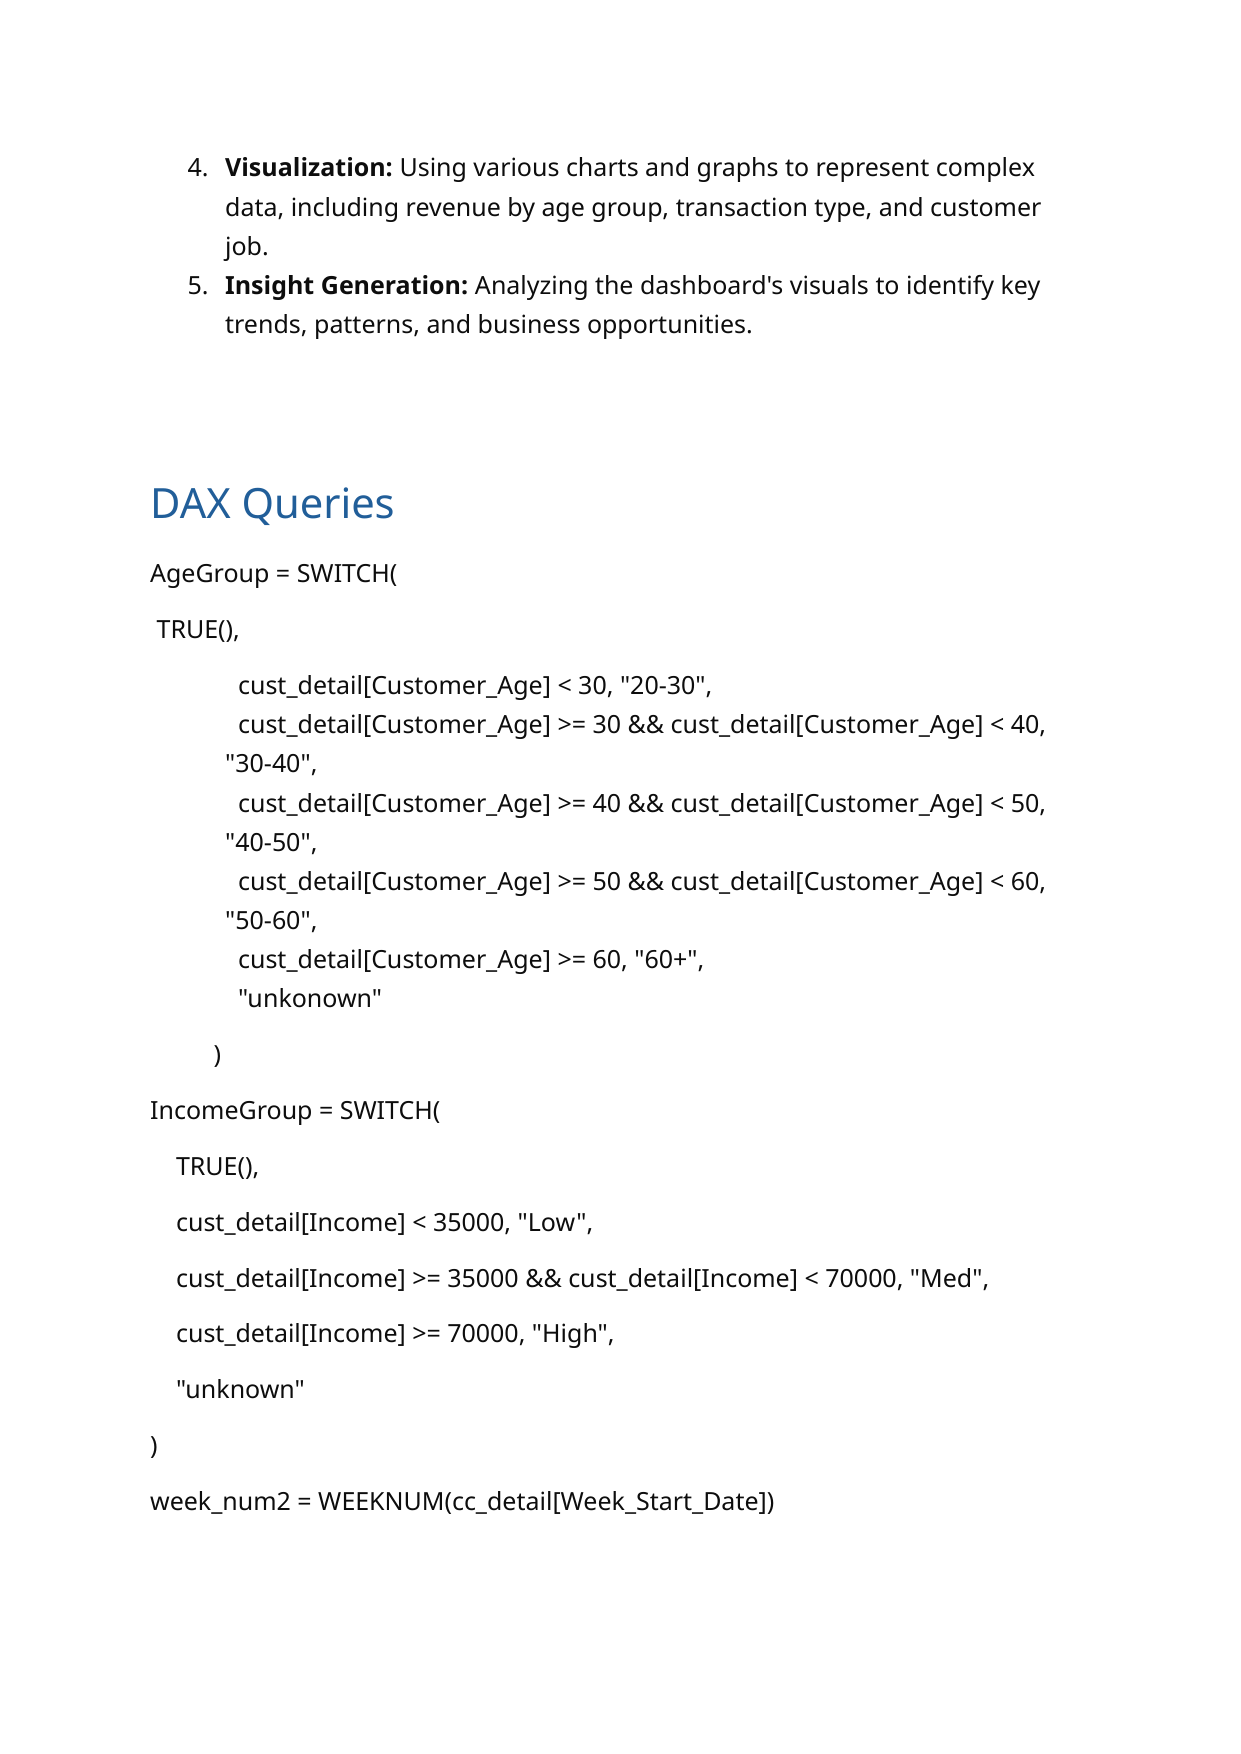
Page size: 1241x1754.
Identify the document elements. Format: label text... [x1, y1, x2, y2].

list Visualization: Using various charts and graphs to represent complex data, including revenue by age group, transaction type, and customer job. [187, 150, 1090, 262]
text AgeGroup = SWITCH( [150, 556, 1090, 590]
text DAX Queries [150, 474, 1090, 531]
list cust_detail[Customer_Age] >= 40 && cust_detail[Customer_Age] < 50, "40-50", [225, 785, 1090, 858]
list cust_detail[Customer_Age] < 30, "20-30", [225, 668, 1090, 702]
text cust_detail[Income] >= 70000, "High", [150, 1316, 1090, 1350]
list "unkonown" [225, 981, 1090, 1015]
list Insight Generation: Analyzing the dashboard's visuals to identify key trends, patterns, and business opportunities. [187, 267, 1090, 341]
text TRUE(), [150, 612, 1090, 646]
text IncomeGroup = SWITCH( [150, 1093, 1090, 1127]
list cust_detail[Customer_Age] >= 60, "60+", [225, 942, 1090, 976]
text ) [150, 1428, 1090, 1462]
text TRUE(), [150, 1148, 1090, 1183]
text week_num2 = WEEKNUM(cc_detail[Week_Start_Date]) [150, 1483, 1090, 1518]
list cust_detail[Customer_Age] >= 50 && cust_detail[Customer_Age] < 60, "50-60", [225, 863, 1090, 937]
text ) [187, 1037, 1090, 1071]
list cust_detail[Customer_Age] >= 30 && cust_detail[Customer_Age] < 40, "30-40", [225, 707, 1090, 780]
text "unknown" [150, 1372, 1090, 1406]
text cust_detail[Income] >= 35000 && cust_detail[Income] < 70000, "Med", [150, 1260, 1090, 1294]
text cust_detail[Income] < 35000, "Low", [150, 1204, 1090, 1238]
